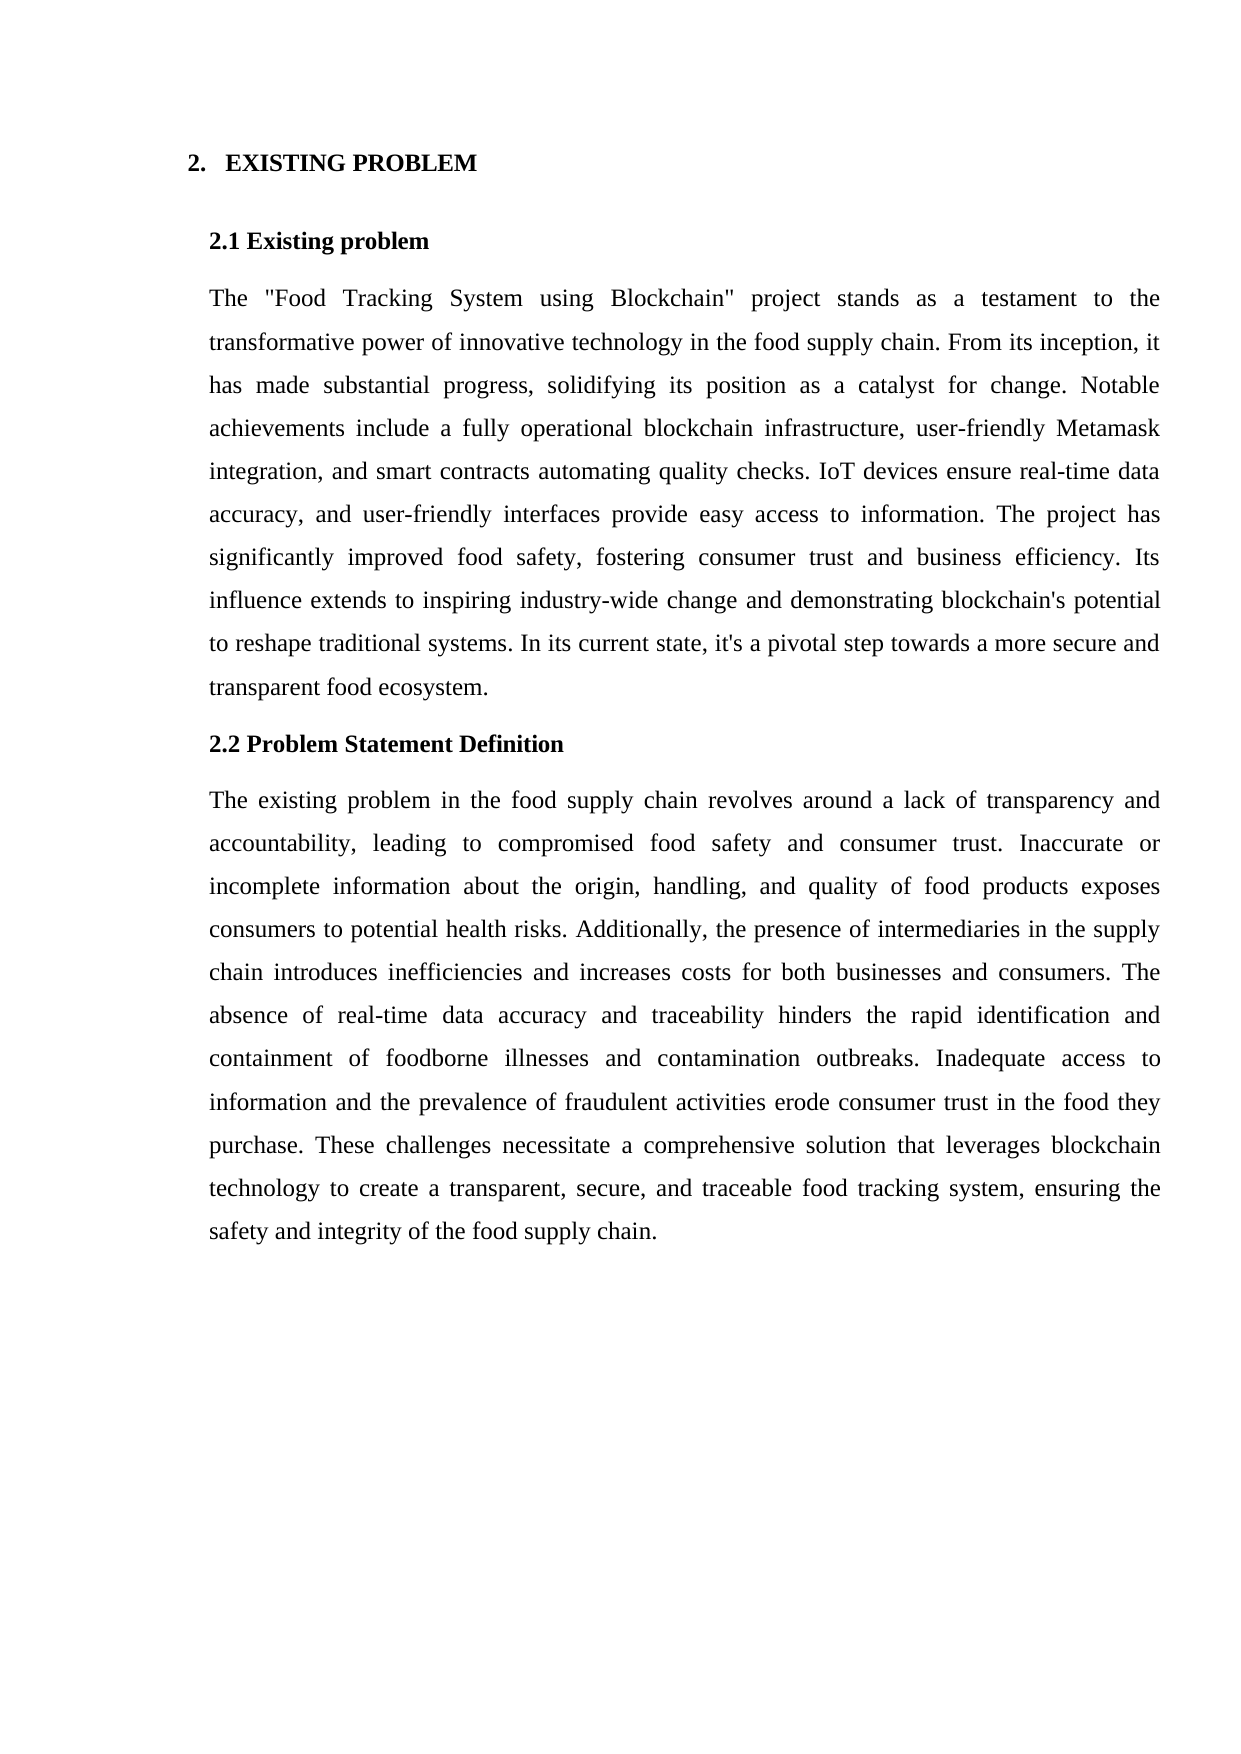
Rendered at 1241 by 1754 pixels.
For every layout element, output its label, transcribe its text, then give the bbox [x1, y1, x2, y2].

text The "Food Tracking System using Blockchain" project stands as a testament to the transformative power of innovative technology in the food supply chain. From its inception, it has made substantial progress, solidifying its position as a catalyst for change. Notable achievements include a fully operational blockchain infrastructure, user-friendly Metamask integration, and smart contracts automating quality checks. IoT devices ensure real-time data accuracy, and user-friendly interfaces provide easy access to information. The project has significantly improved food safety, fostering consumer trust and business efficiency. Its influence extends to inspiring industry-wide change and demonstrating blockchain's potential to reshape traditional systems. In its current state, it's a pivotal step towards a more secure and transparent food ecosystem. [209, 283, 1161, 700]
subtitle Existing problem [209, 226, 1226, 255]
subtitle EXISTING PROBLEM [187, 148, 1226, 177]
text The existing problem in the food supply chain revolves around a lack of transparency and accountability, leading to compromised food safety and consumer trust. Inaccurate or incomplete information about the origin, handling, and quality of food products exposes consumers to potential health risks. Additionally, the presence of intermediaries in the supply chain introduces inefficiencies and increases costs for both businesses and consumers. The absence of real-time data accuracy and traceability hinders the rapid identification and containment of foodborne illnesses and contamination outbreaks. Inadequate access to information and the prevalence of fraudulent activities erode consumer trust in the food they purchase. These challenges necessitate a comprehensive solution that leverages blockchain technology to create a transparent, secure, and traceable food tracking system, ensuring the safety and integrity of the food supply chain. [209, 785, 1162, 1245]
subtitle Problem Statement Definition [209, 729, 1226, 758]
